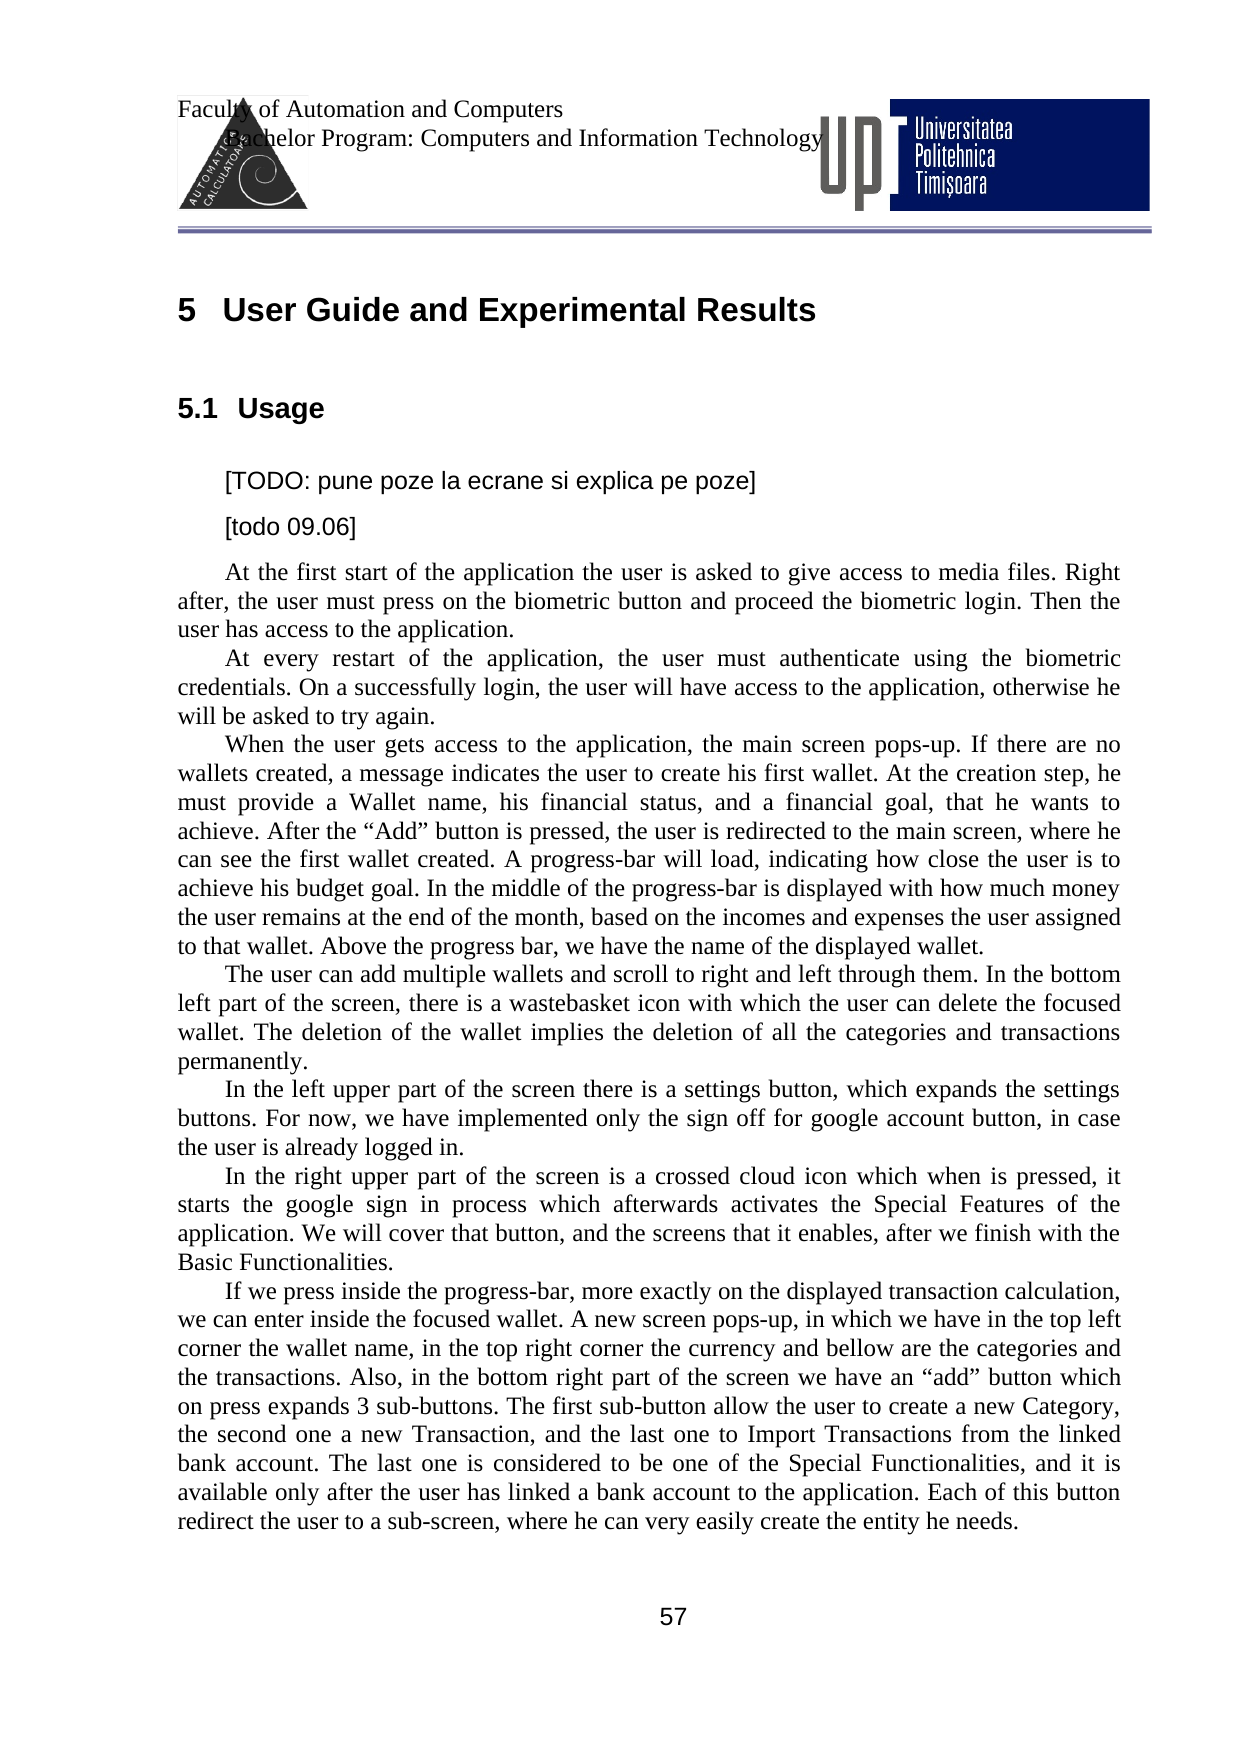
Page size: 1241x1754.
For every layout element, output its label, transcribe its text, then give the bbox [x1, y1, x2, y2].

text [todo 09.06] [177, 512, 1122, 540]
picture [820, 99, 1150, 211]
text The user can add multiple wallets and scroll to right and left through them. In the bottom left part of the screen, there is a wastebasket icon with which the user can delete the focused wallet. The deletion of the wallet implies the deletion of all the categories and transactions permanently. [177, 959, 1122, 1074]
text At the first start of the application the user is asked to give access to media files. Right after, the user must press on the biometric button and proceed the biometric login. Then the user has access to the application. [177, 557, 1122, 643]
picture [177, 95, 309, 211]
text At every restart of the application, the user must authenticate using the biometric credentials. On a successfully login, the user will have access to the application, otherwise he will be asked to try again. [177, 643, 1122, 729]
text In the left upper part of the screen there is a settings button, which expands the settings buttons. For now, we have implemented only the sign off for google account button, in case the user is already logged in. [177, 1074, 1122, 1161]
text If we press inside the progress-bar, more exactly on the displayed transaction calculation, we can enter inside the focused wallet. A new screen pops-up, in which we have in the top left corner the wallet name, in the top right corner the currency and bellow are the categories and the transactions. Also, in the bottom right part of the screen we have an “add” button which on press expands 3 sub-buttons. The first sub-button allow the user to create a new Category, the second one a new Transaction, and the last one to Import Transactions from the linked bank account. The last one is considered to be one of the Special Functionalities, and it is available only after the user has linked a bank account to the application. Each of this button redirect the user to a sub-screen, where he can very easily create the entity he needs. [177, 1276, 1122, 1534]
subtitle Usage [177, 391, 1122, 424]
picture [177, 225, 1153, 234]
text When the user gets access to the application, the main screen pops-up. If there are no wallets created, a message indicates the user to create his first wallet. At the creation step, he must provide a Wallet name, his financial status, and a financial goal, that he wants to achieve. After the “Add” button is pressed, the user is redirected to the main screen, where he can see the first wallet created. A progress-bar will load, indicating how close the user is to achieve his budget goal. In the middle of the progress-bar is displayed with how much money the user remains at the end of the month, based on the incomes and expenses the user assigned to that wallet. Above the progress bar, we have the name of the displayed wallet. [177, 729, 1122, 959]
text In the right upper part of the screen is a crossed cloud icon which when is pressed, it starts the google sign in process which afterwards activates the Special Features of the application. We will cover that button, and the screens that it enables, after we finish with the Basic Functionalities. [177, 1161, 1122, 1276]
text [TODO: pune poze la ecrane si explica pe poze] [177, 466, 1122, 495]
subtitle User Guide and Experimental Results [177, 290, 1122, 328]
